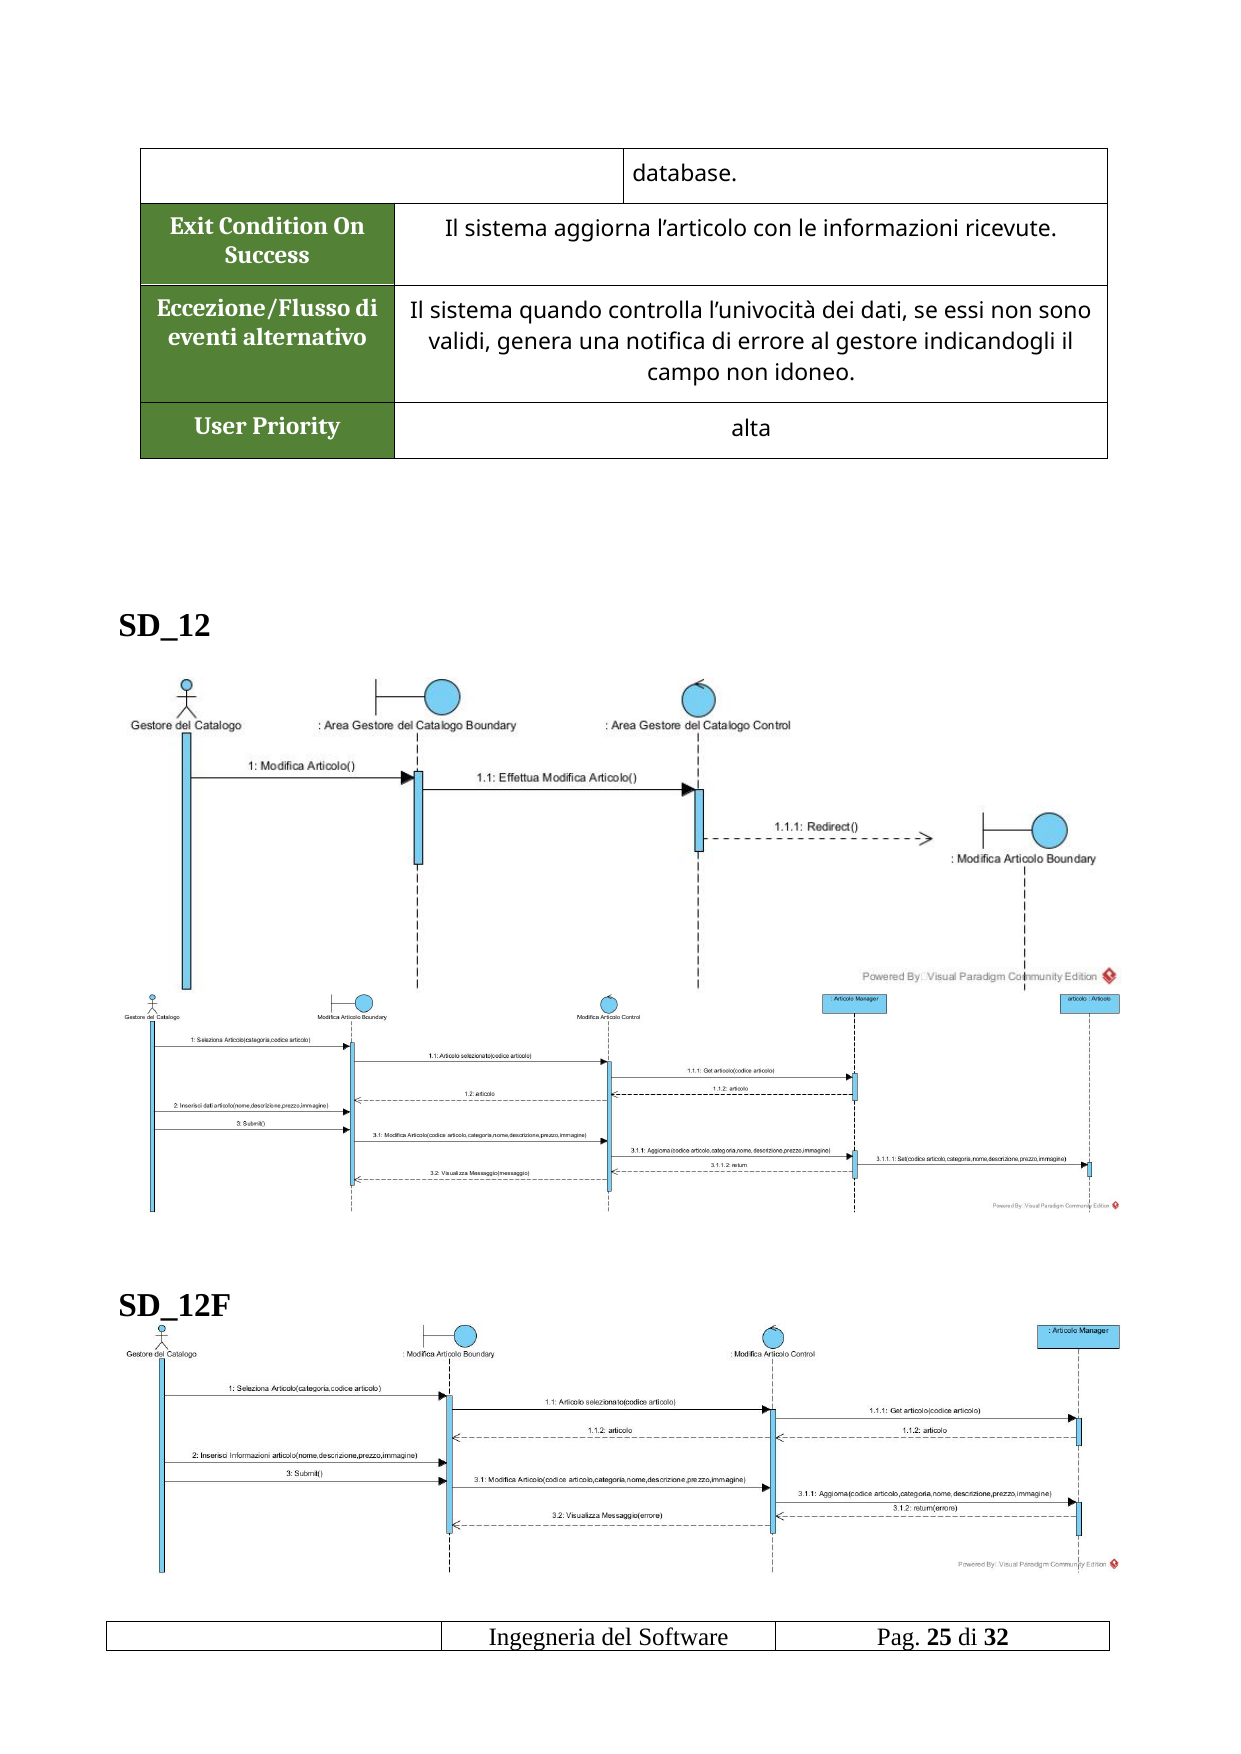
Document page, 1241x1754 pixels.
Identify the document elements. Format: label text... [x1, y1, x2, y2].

table_cell Exit Condition On Success [141, 204, 394, 284]
table_cell Eccezione/Flusso di eventi alternativo [141, 286, 394, 402]
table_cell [141, 149, 623, 203]
picture [118, 1323, 1122, 1575]
subtitle SD_12 [118, 605, 1122, 644]
picture [118, 677, 1122, 1214]
table_cell alta [395, 403, 1107, 458]
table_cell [624, 149, 1107, 203]
table_cell User Priority [141, 403, 394, 458]
table_cell Il sistema quando controlla l’univocità dei dati, se essi non sono validi, genera una notifica di errore al gestore indicandogli il campo non idoneo. [395, 286, 1107, 402]
subtitle SD_12F [118, 1285, 1122, 1323]
table_cell Il sistema aggiorna l’articolo con le informazioni ricevute. [395, 204, 1107, 284]
